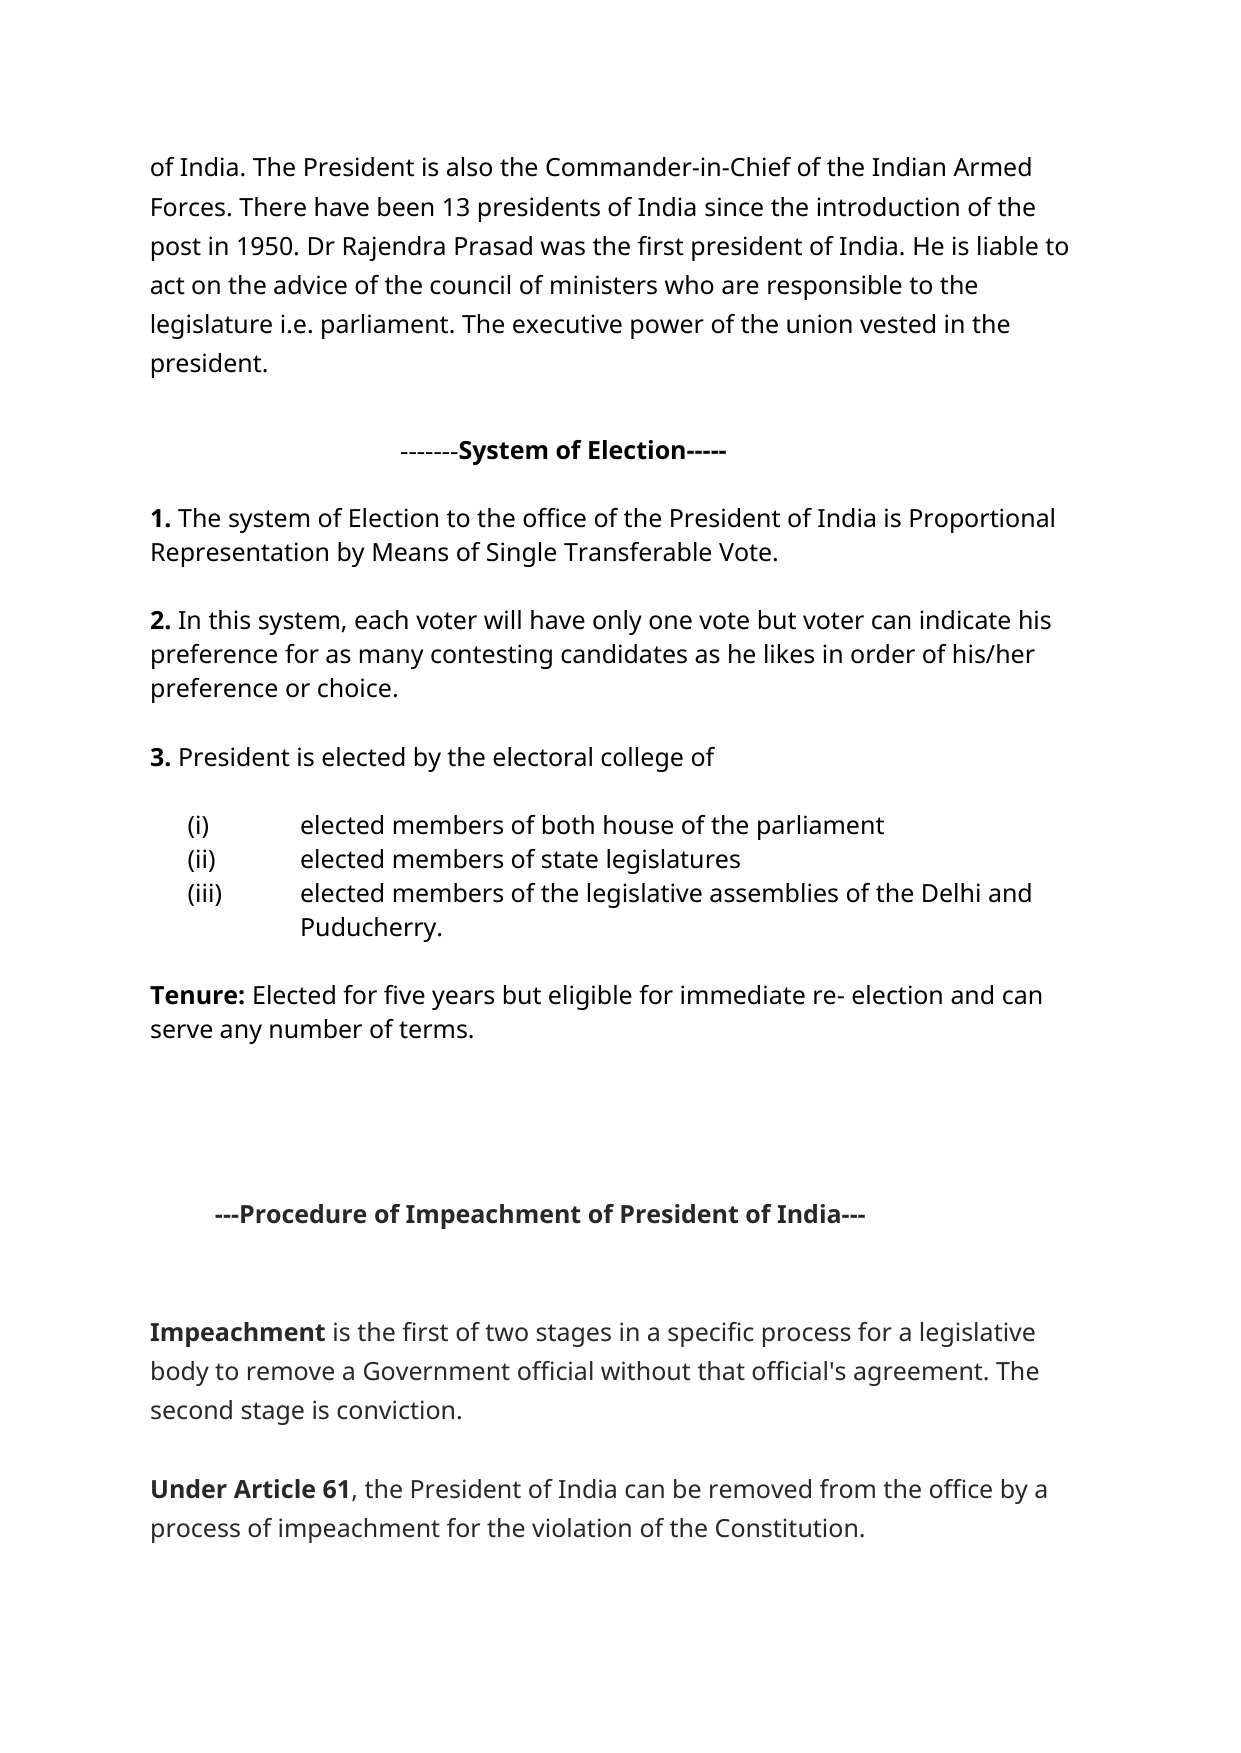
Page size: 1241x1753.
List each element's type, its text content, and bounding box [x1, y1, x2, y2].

list elected members of both house of the parliament [187, 807, 1090, 841]
text 1. The system of Election to the office of the President of India is Proportional Representation by Means of Single Transferable Vote. [150, 501, 1090, 569]
text Impeachment is the first of two stages in a specific process for a legislative body to remove a Government official without that official's agreement. The second stage is conviction. [150, 1314, 1090, 1427]
text 2. In this system, each voter will have only one vote but voter can indicate his preference for as many contesting candidates as he likes in order of his/her preference or choice. [150, 603, 1090, 705]
text Under Article 61, the President of India can be removed from the office by a process of impeachment for the violation of the Constitution. [150, 1471, 1090, 1544]
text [148, 150, 1090, 380]
text -------System of Election----- [150, 433, 1090, 467]
list elected members of the legislative assemblies of the Delhi and Puducherry. [187, 875, 1090, 943]
text ---Procedure of Impeachment of President of India--- [150, 1196, 1090, 1231]
text Tenure: Elected for five years but eligible for immediate re- election and can serve any number of terms. [150, 978, 1090, 1046]
text 3. President is elected by the electoral college of [150, 739, 1090, 773]
list elected members of state legislatures [187, 841, 1090, 875]
